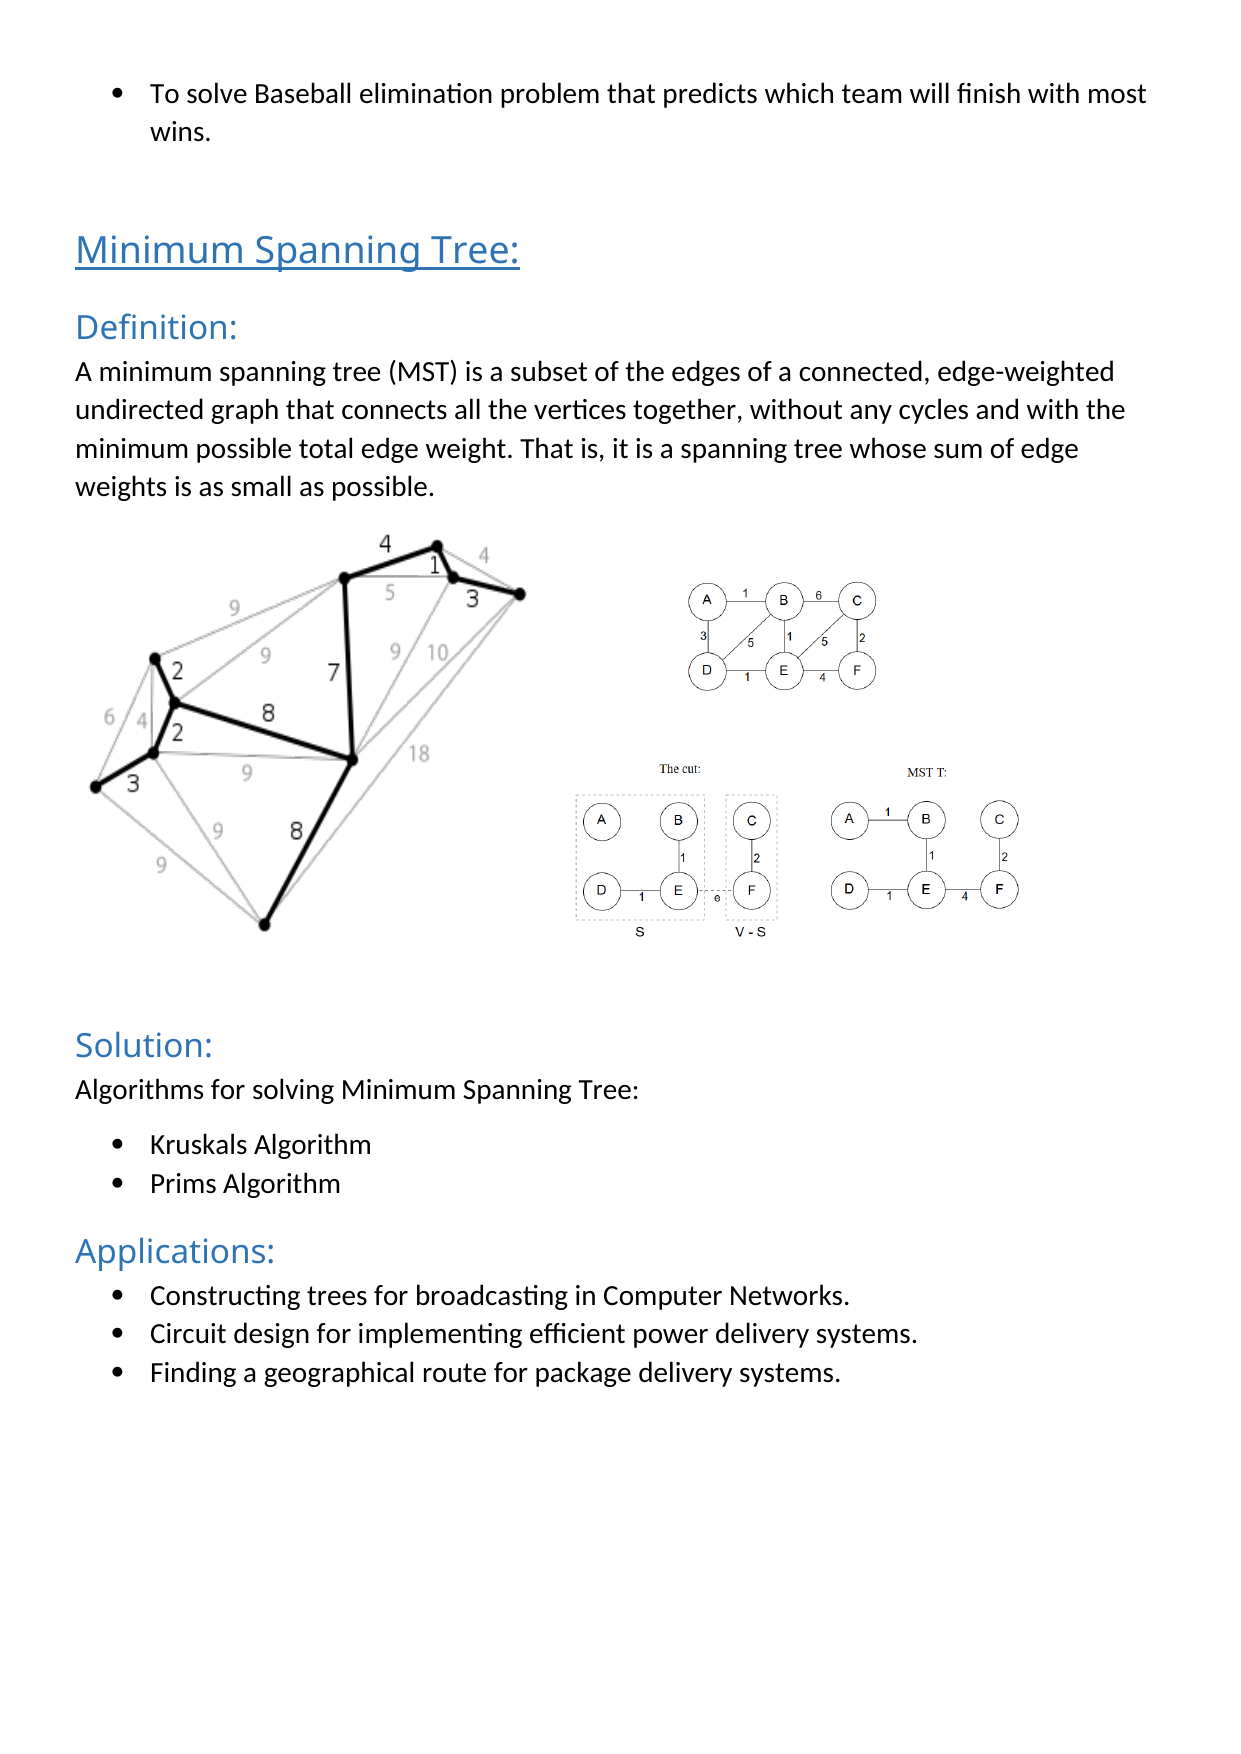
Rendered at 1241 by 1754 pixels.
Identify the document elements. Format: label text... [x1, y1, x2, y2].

text Algorithms for solving Minimum Spanning Tree: [75, 1071, 1165, 1107]
list To solve Baseball elimination problem that predicts which team will finish with most wins. [112, 75, 1165, 149]
list Circuit design for implementing efficient power delivery systems. [112, 1316, 1165, 1351]
subtitle Solution: [75, 1022, 1165, 1068]
list Kruskals Algorithm [112, 1126, 1165, 1162]
text A minimum spanning tree (MST) is a subset of the edges of a connected, edge-weighted undirected graph that connects all the vertices together, without any cycles and with the minimum possible total edge weight. That is, it is a spanning tree whose sum of edge weights is as small as possible. [75, 353, 1165, 504]
picture [75, 523, 1033, 949]
subtitle Minimum Spanning Tree: [75, 224, 1165, 275]
list Prims Algorithm [112, 1165, 1165, 1200]
subtitle Definition: [75, 304, 1165, 349]
list Constructing trees for broadcasting in Computer Networks. [112, 1277, 1165, 1313]
subtitle Applications: [75, 1228, 1165, 1274]
list Finding a geographical route for package delivery systems. [112, 1354, 1165, 1390]
